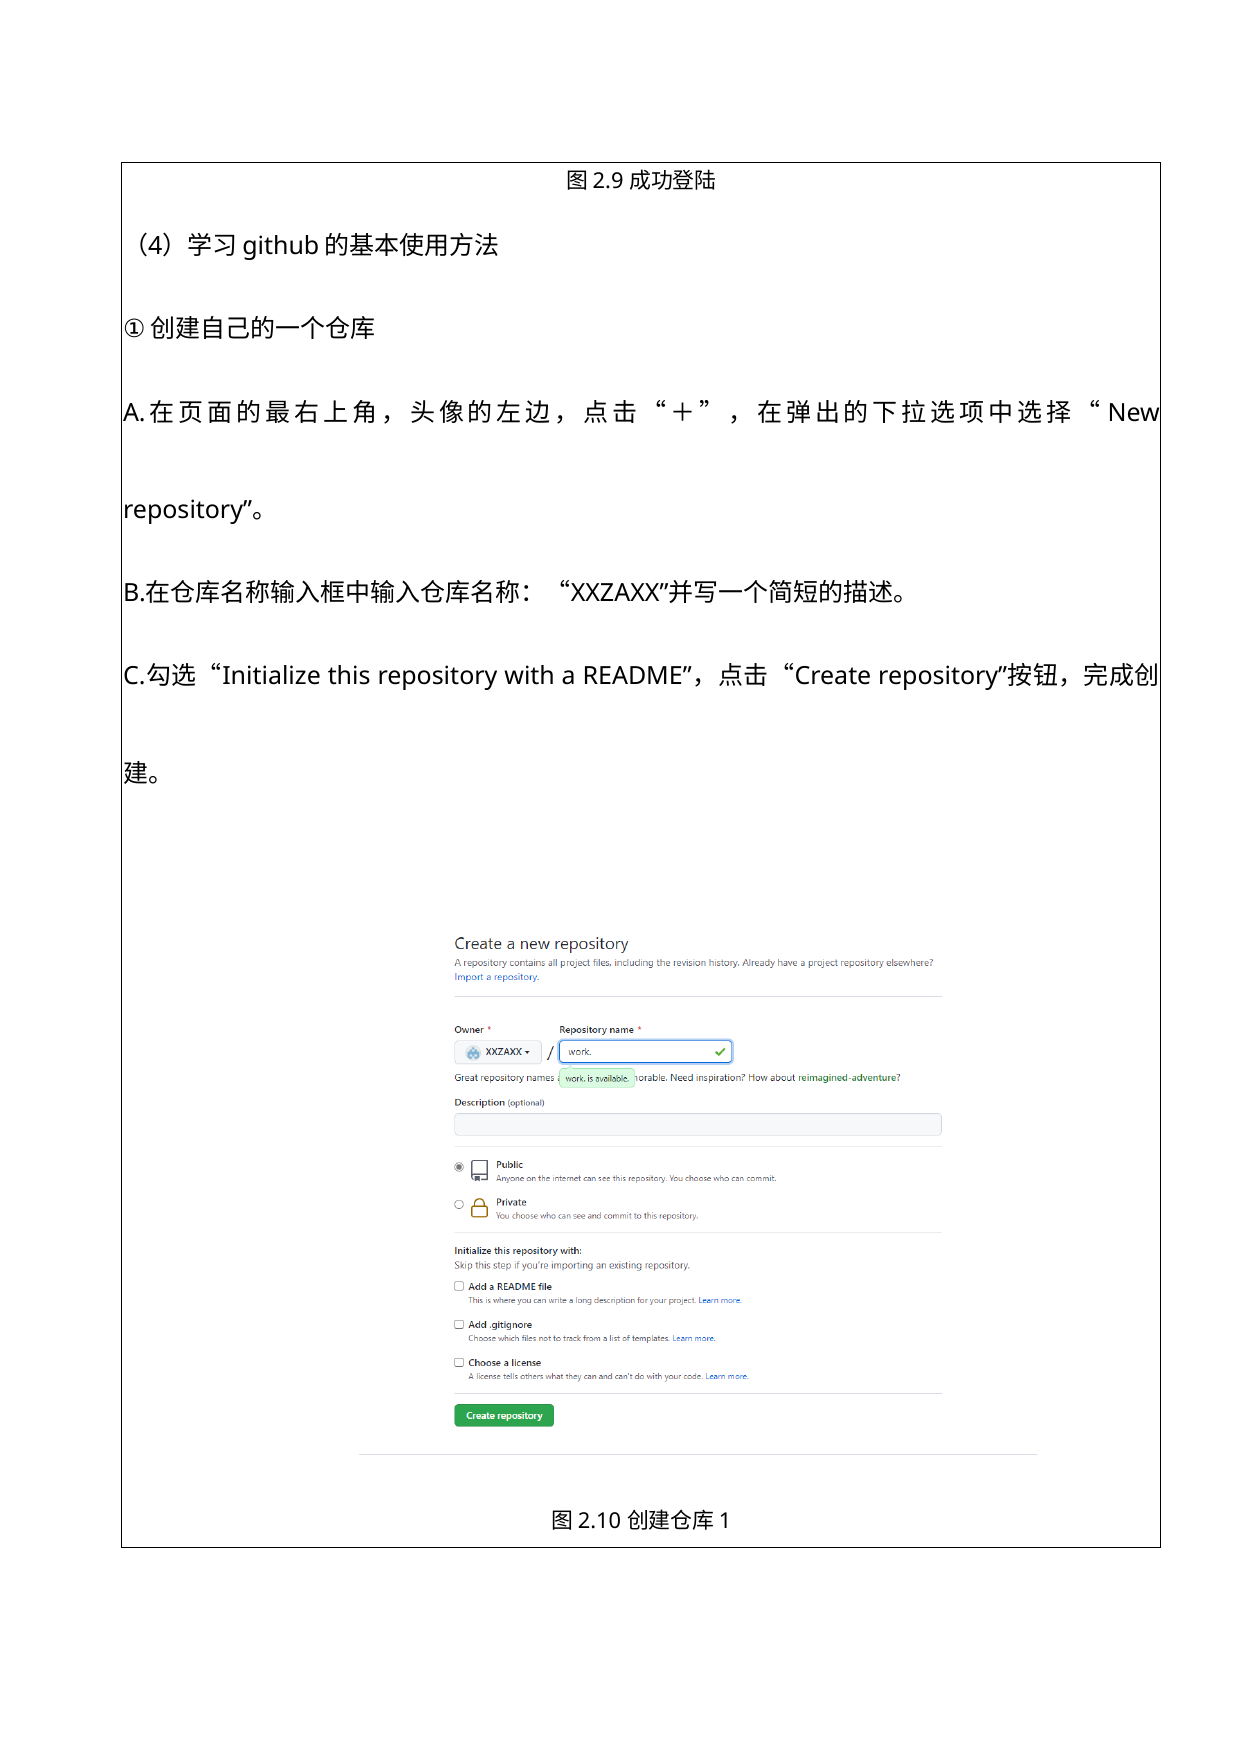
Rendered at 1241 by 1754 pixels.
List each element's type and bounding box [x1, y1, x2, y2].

table_cell [122, 163, 1160, 1547]
picture [207, 903, 1076, 1478]
